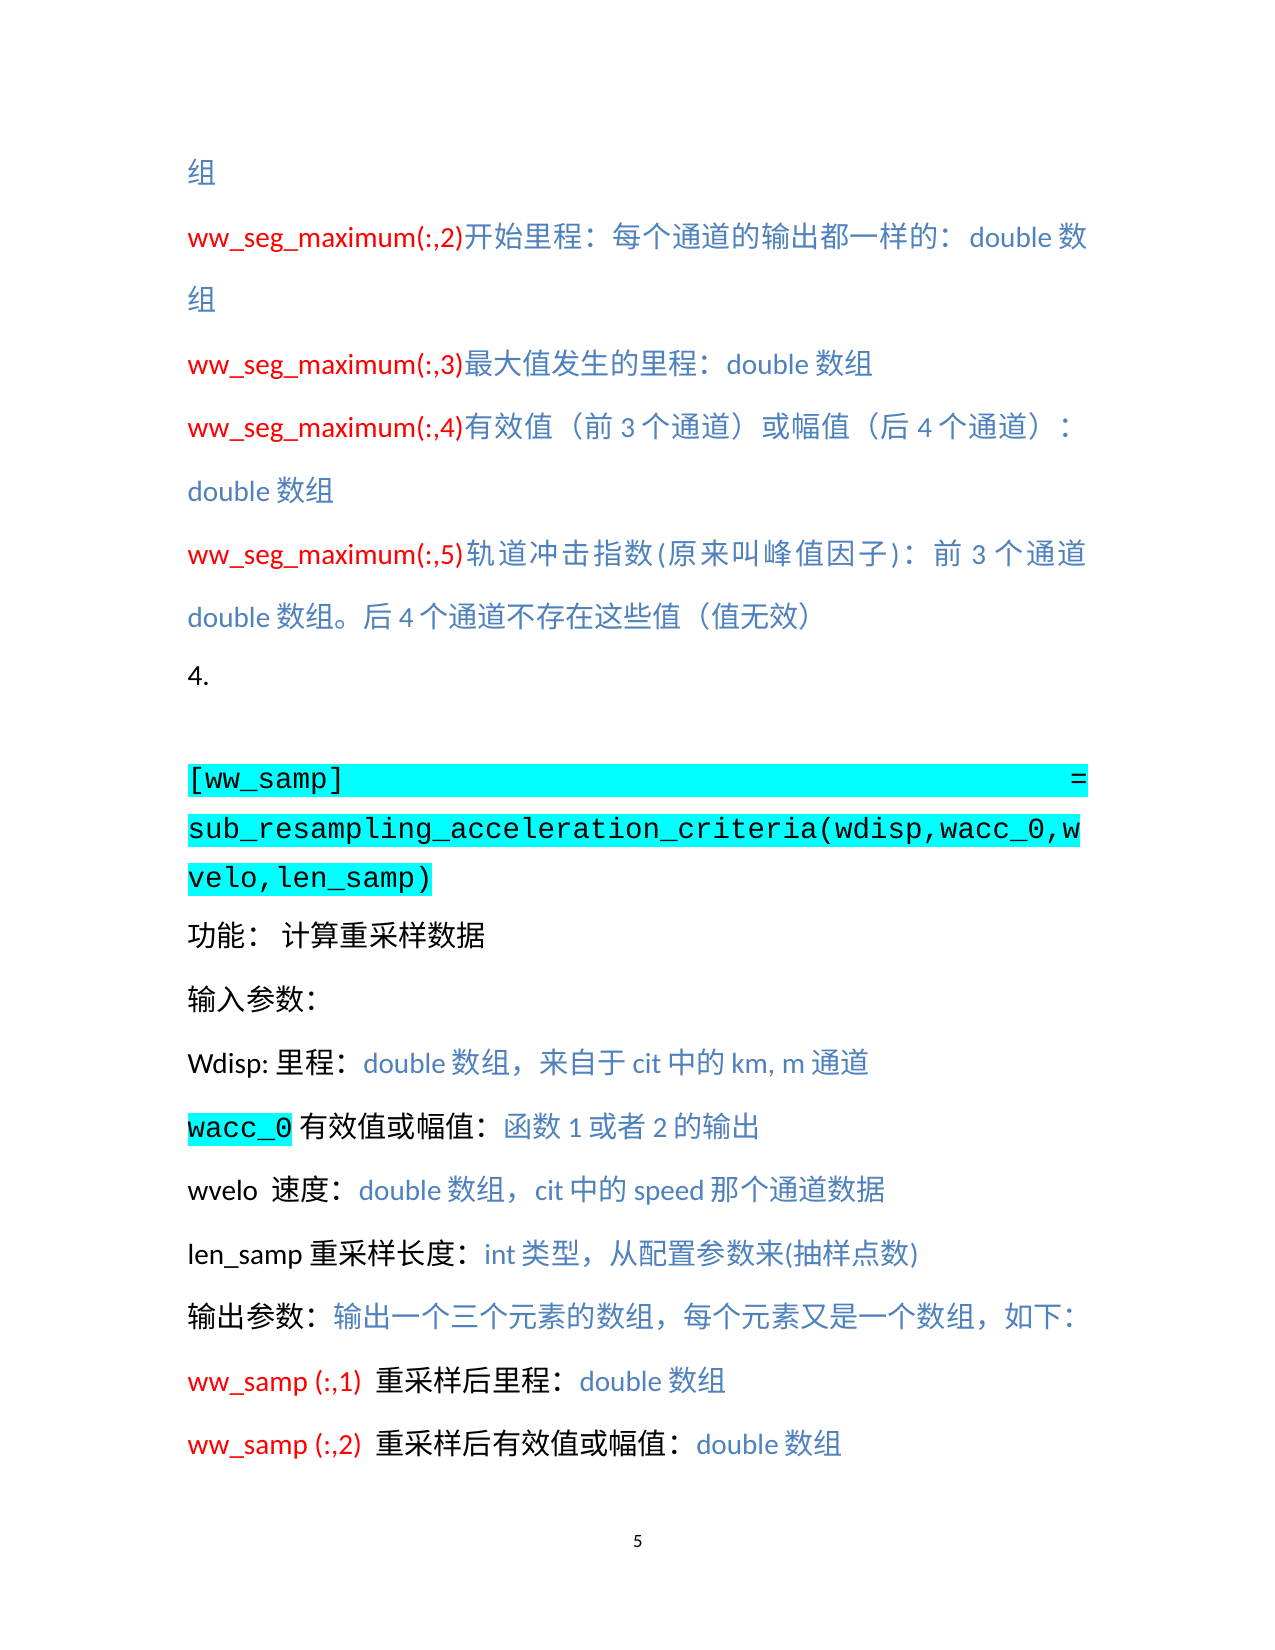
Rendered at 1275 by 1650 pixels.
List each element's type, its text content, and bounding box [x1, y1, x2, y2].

text 功能： 计算重采样数据 [187, 913, 1087, 955]
text Wdisp: 里程：double数组，来自于cit中的km, m通道 [187, 1040, 1087, 1082]
text ww_samp (:,2) 重采样后有效值或幅值：double数组 [187, 1421, 1087, 1463]
text ww_seg_maximum(:,5)轨道冲击指数(原来叫峰值因子)：前3个通道double数组。后4个通道不存在这些值（值无效） [187, 531, 1087, 636]
text 输出参数：输出一个三个元素的数组，每个元素又是一个数组，如下： [187, 1294, 1087, 1336]
text ww_seg_maximum(:,3)最大值发生的里程：double数组 [187, 340, 1087, 383]
text 4. [187, 657, 1087, 693]
text ww_seg_maximum(:,4)有效值（前3个通道）或幅值（后4个通道）：double数组 [187, 404, 1087, 509]
text [ww_samp] = sub_resampling_acceleration_criteria(wdisp,wacc_0,wvelo,len_samp) [187, 764, 1087, 896]
text wvelo 速度：double数组，cit中的speed那个通道数据 [187, 1167, 1087, 1209]
text ww_samp (:,1) 重采样后里程：double数组 [187, 1357, 1087, 1399]
text len_samp 重采样长度：int类型，从配置参数来(抽样点数) [187, 1230, 1087, 1273]
text wacc_0 有效值或幅值：函数1或者2的输出 [187, 1103, 1087, 1146]
text 输入参数： [187, 976, 1087, 1018]
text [187, 150, 1087, 192]
text ww_seg_maximum(:,2)开始里程：每个通道的输出都一样的：double数组 [187, 213, 1087, 319]
